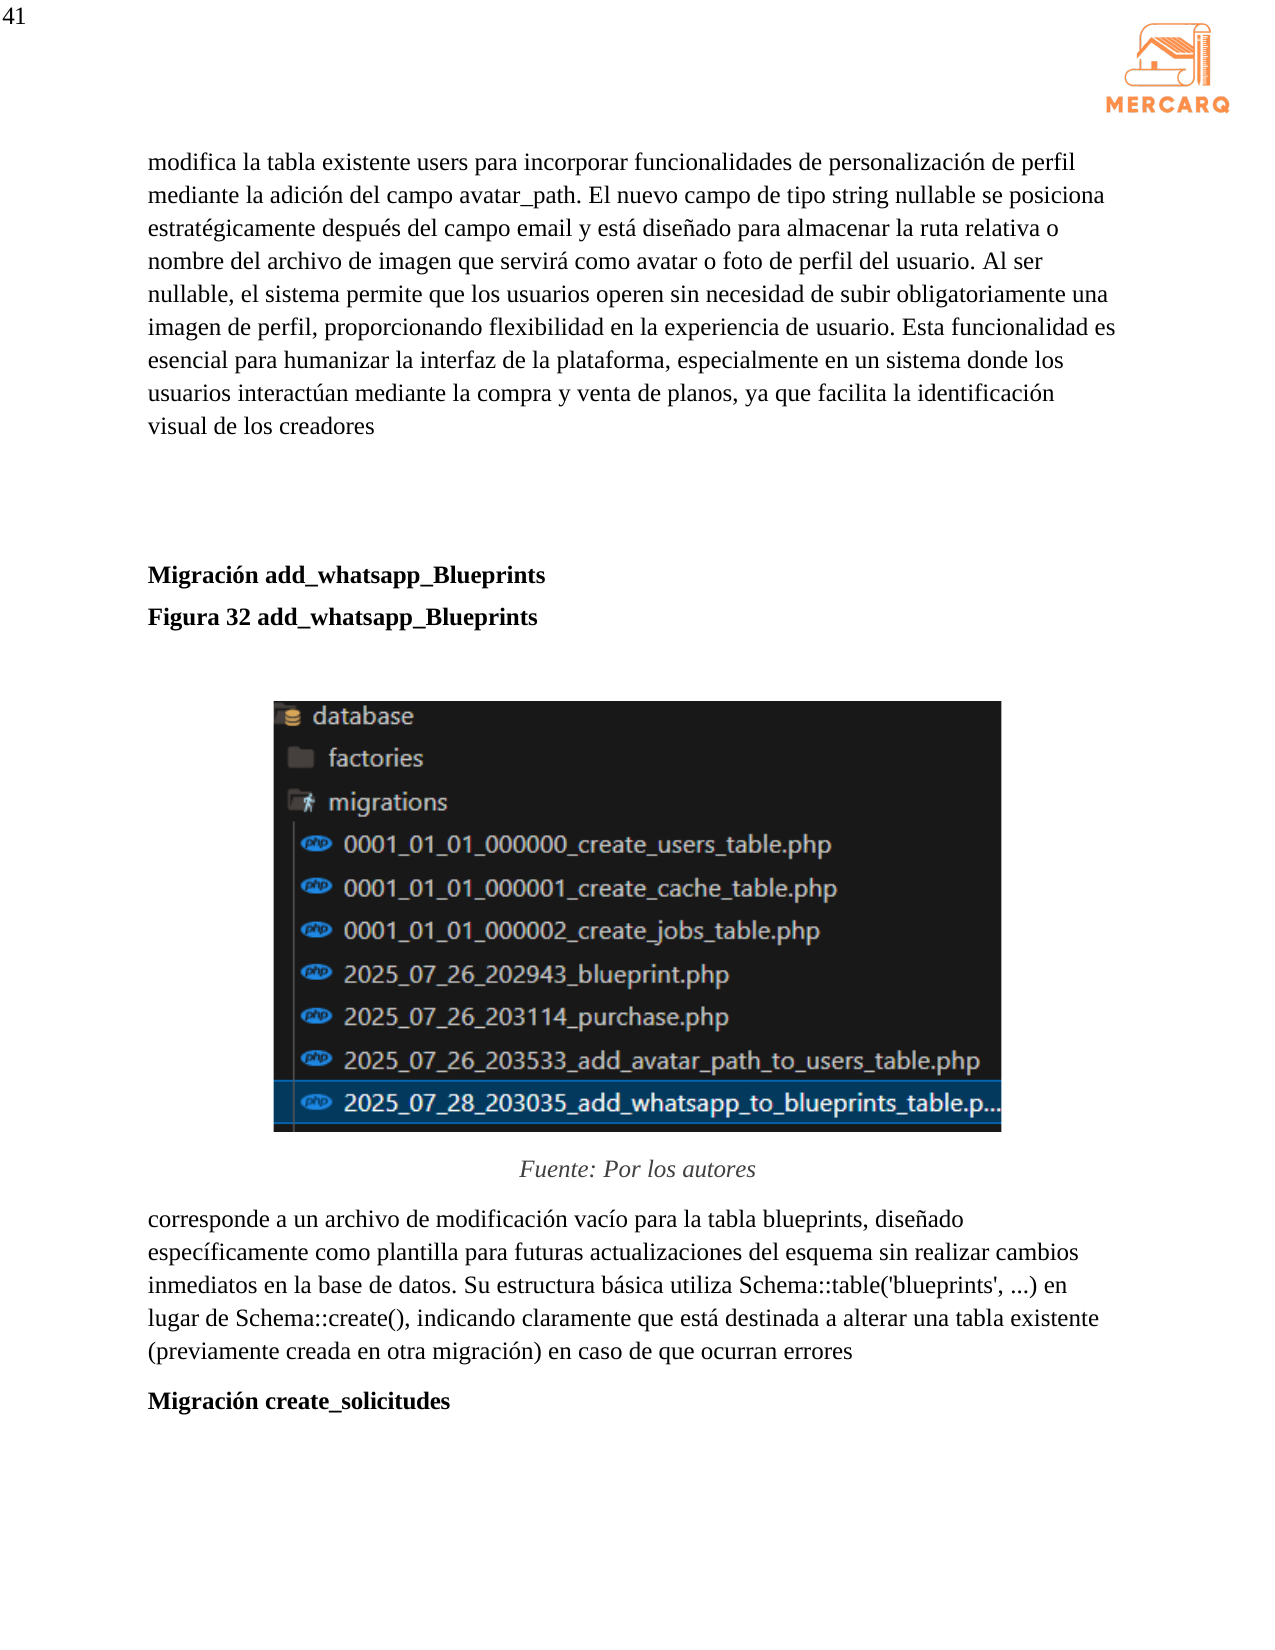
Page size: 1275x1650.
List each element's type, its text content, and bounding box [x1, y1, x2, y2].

subtitle Migración create_solicitudes [148, 1386, 1200, 1415]
picture [1096, 18, 1243, 116]
picture [273, 701, 1002, 722]
text corresponde a un archivo de modificación vacío para la tabla blueprints, diseñado específicamente como plantilla para futuras actualizaciones del esquema sin realizar cambios inmediatos en la base de datos. Su estructura básica utiliza Schema::table('blueprints', ...) en lugar de Schema::create(), indicando claramente que está destinada a alterar una tabla existente (previamente creada en otra migración) en caso de que ocurran errores [148, 1204, 1124, 1365]
text modifica la tabla existente users para incorporar funcionalidades de personalización de perfil mediante la adición del campo avatar_path. El nuevo campo de tipo string nullable se posiciona estratégicamente después del campo email y está diseñado para almacenar la ruta relativa o nombre del archivo de imagen que servirá como avatar o foto de perfil del usuario. Al ser nullable, el sistema permite que los usuarios operen sin necesidad de subir obligatoriamente una imagen de perfil, proporcionando flexibilidad en la experiencia de usuario. Esta funcionalidad es esencial para humanizar la interfaz de la plataforma, especialmente en un sistema donde los usuarios interactúan mediante la compra y venta de planos, ya que facilita la identificación visual de los creadores [148, 147, 1119, 440]
text Fuente: Por los autores [118, 722, 1157, 1183]
subtitle Migración add_whatsapp_Blueprints Figura 32 add_whatsapp_Blueprints [148, 560, 546, 631]
